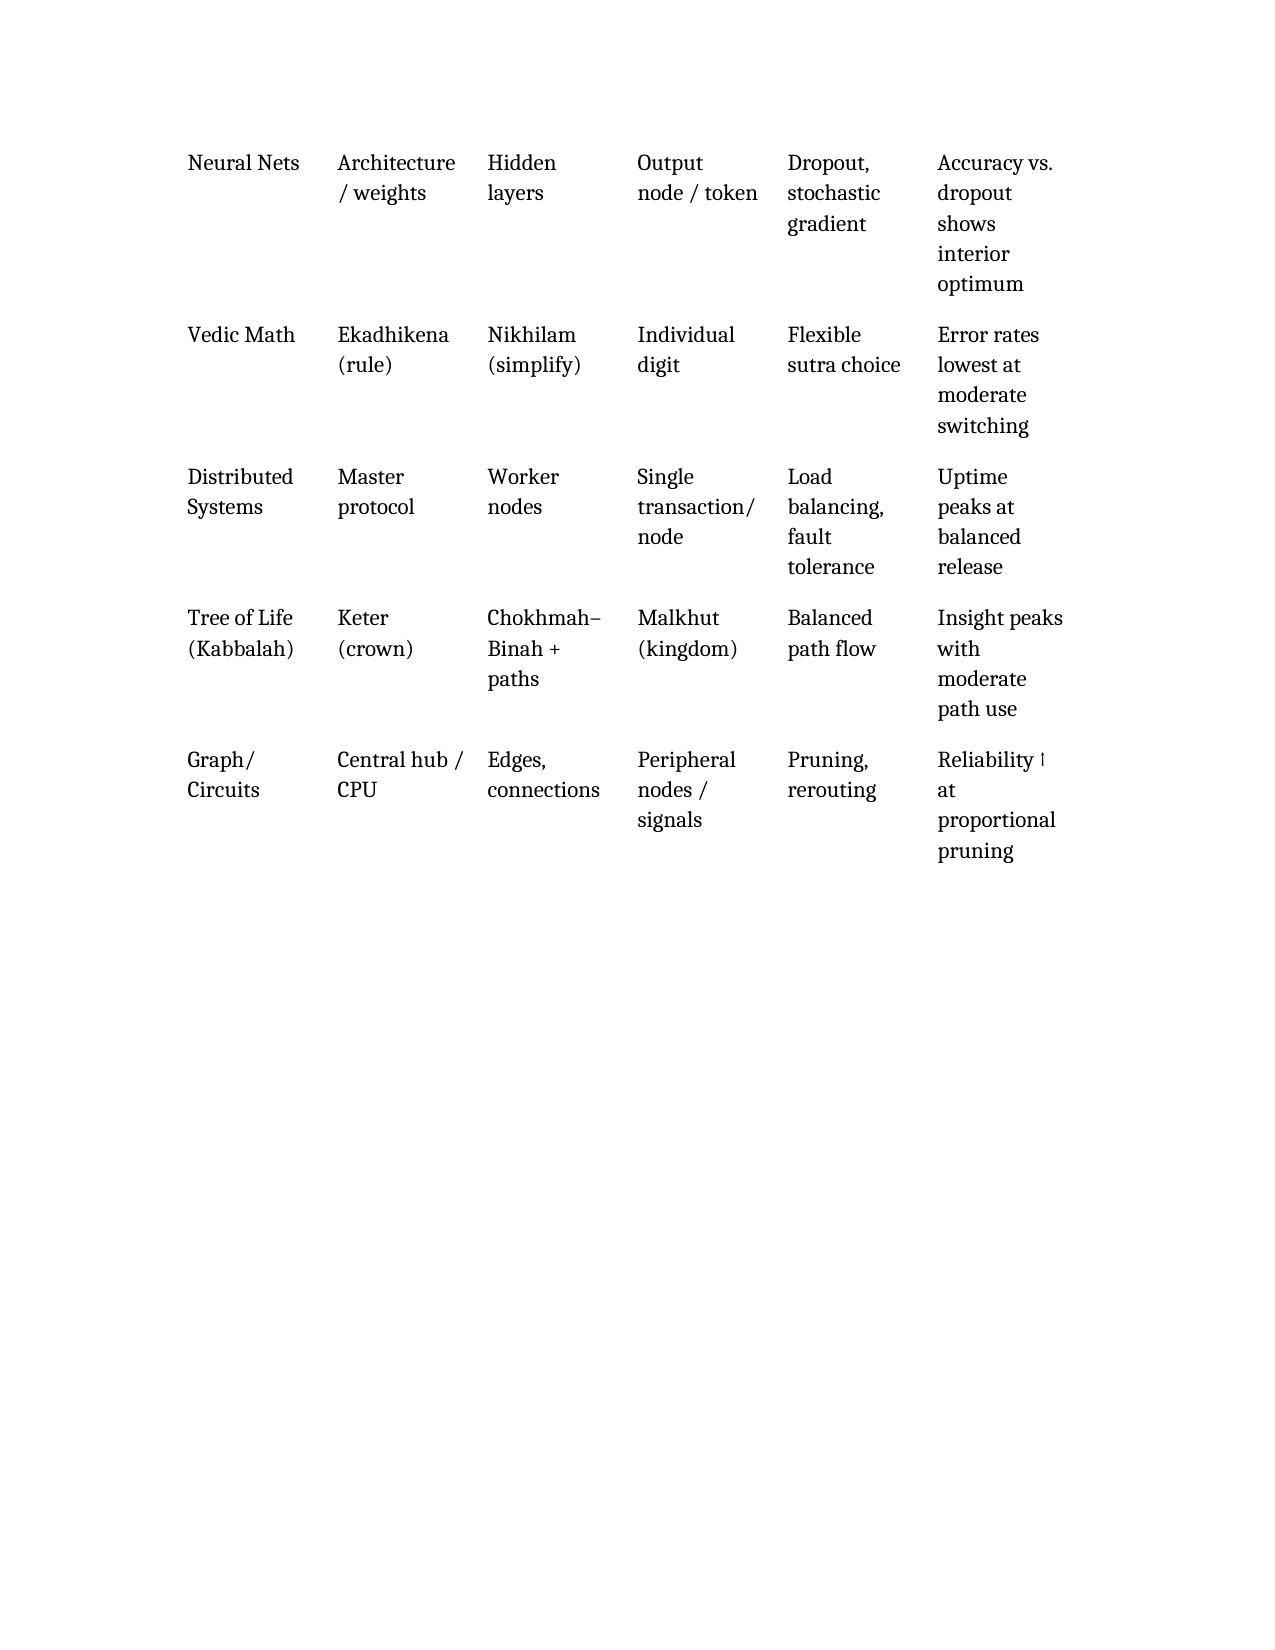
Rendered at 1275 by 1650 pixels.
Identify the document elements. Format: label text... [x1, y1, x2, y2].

table_cell Nikhilam (simplify) [476, 322, 626, 463]
table_cell Malkhut (kingdom) [626, 605, 776, 747]
table_cell Chokhmah–Binah + paths [476, 605, 626, 747]
table_cell Insight peaks with moderate path use [926, 605, 1076, 747]
table_cell Peripheral nodes / signals [626, 747, 776, 888]
table_cell Pruning, rerouting [776, 747, 926, 888]
table_cell Hidden layers [476, 150, 626, 322]
table_cell Output node / token [626, 150, 776, 322]
table_cell Individual digit [626, 322, 776, 463]
table_cell Architecture / weights [326, 150, 476, 322]
table_cell Load balancing, fault tolerance [776, 464, 926, 605]
table_cell Keter (crown) [326, 605, 476, 747]
table_cell Uptime peaks at balanced release [926, 464, 1076, 605]
table_cell Worker nodes [476, 464, 626, 605]
table_cell Ekadhikena (rule) [326, 322, 476, 463]
table_cell Dropout, stochastic gradient [776, 150, 926, 322]
table_cell Tree of Life (Kabbalah) [176, 605, 326, 747]
table_cell Accuracy vs. dropout shows interior optimum [926, 150, 1076, 322]
table_cell Reliability ↑ at proportional pruning [926, 747, 1076, 888]
table_cell Edges, connections [476, 747, 626, 888]
table_cell Distributed Systems [176, 464, 326, 605]
table_cell Graph/Circuits [176, 747, 326, 888]
table_cell Vedic Math [176, 322, 326, 463]
table_cell Flexible sutra choice [776, 322, 926, 463]
table_cell Master protocol [326, 464, 476, 605]
table_cell Central hub / CPU [326, 747, 476, 888]
table_cell Neural Nets [176, 150, 326, 322]
table_cell Single transaction/node [626, 464, 776, 605]
table_cell Balanced path flow [776, 605, 926, 747]
table_cell Error rates lowest at moderate switching [926, 322, 1076, 463]
